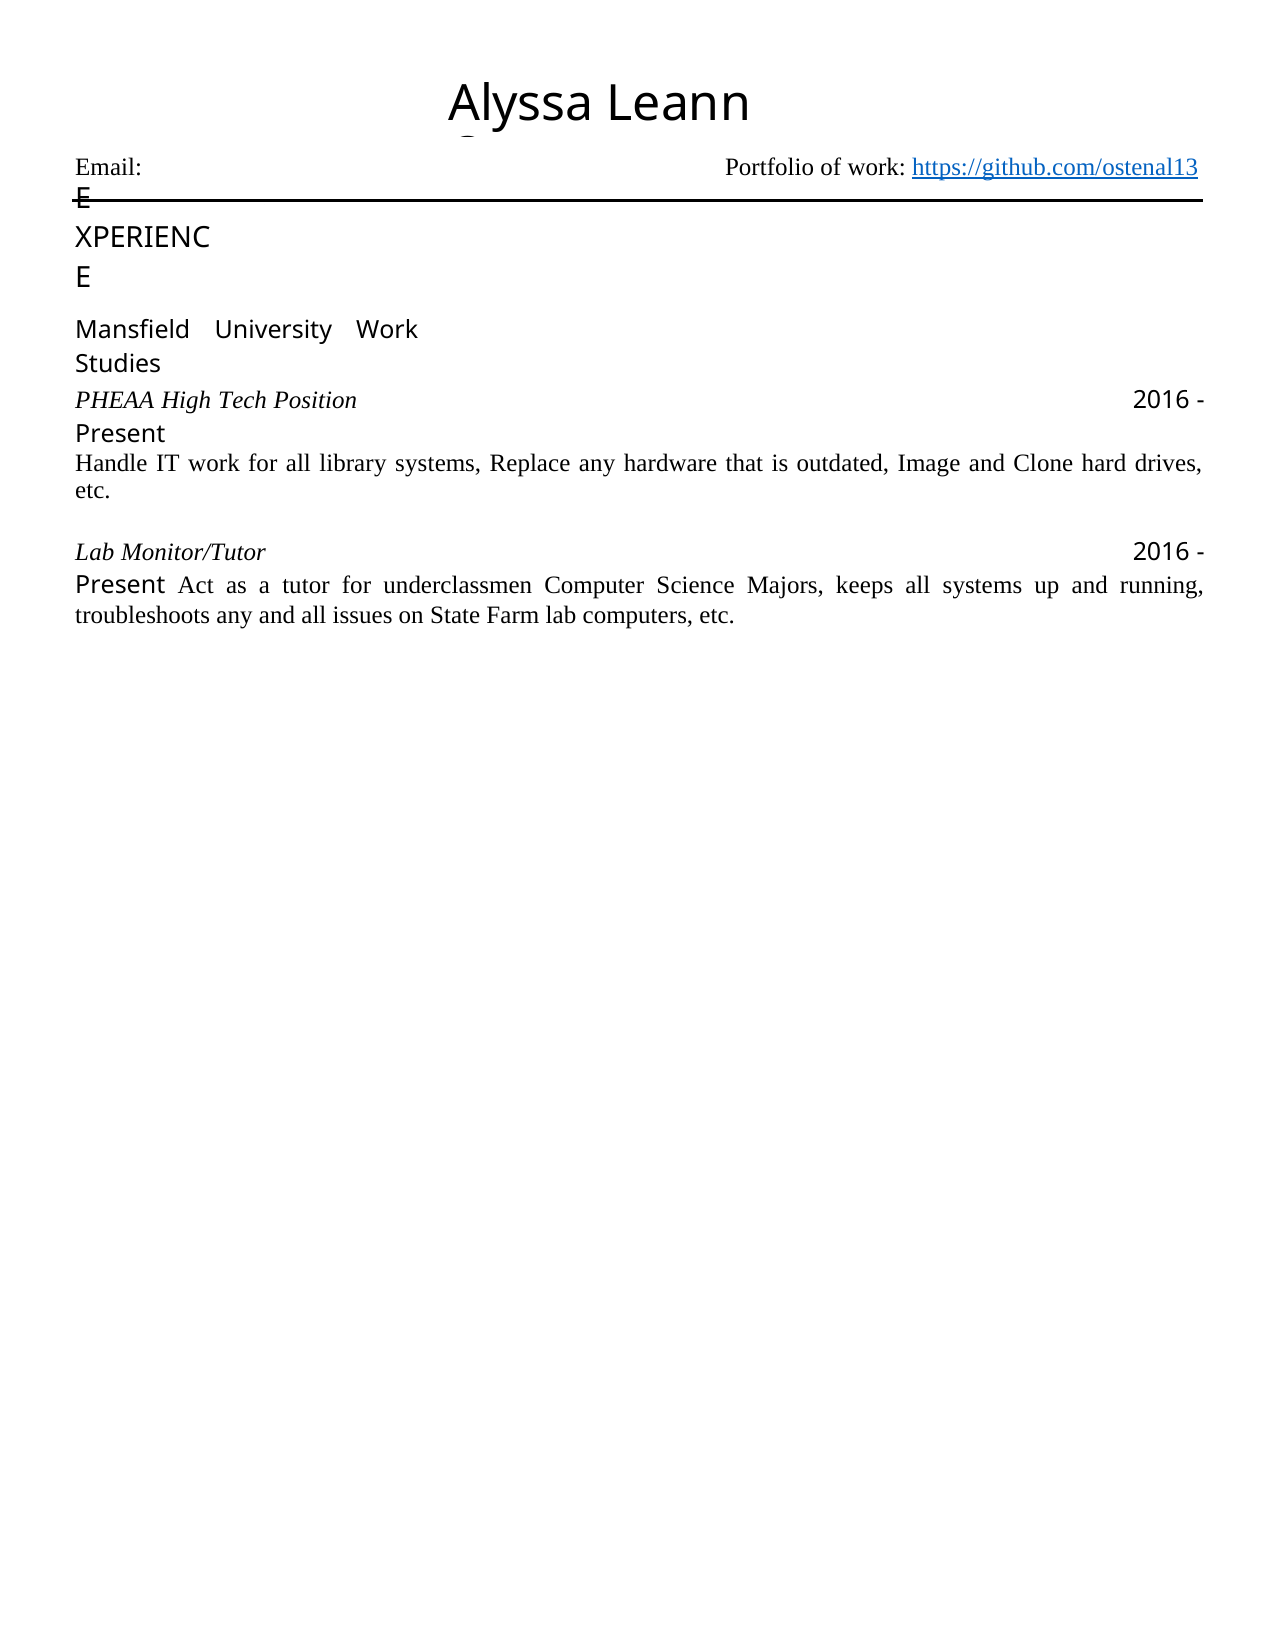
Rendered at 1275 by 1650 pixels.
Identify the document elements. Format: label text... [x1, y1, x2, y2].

text PHEAA High Tech Position 2016 - Present [75, 382, 1205, 450]
text Mansfield University Work Studies [75, 311, 418, 379]
text Handle IT work for all library systems, Replace any hardware that is outdated, Image and Clone hard drives, etc. [75, 450, 1203, 504]
text Lab Monitor/Tutor 2016 - Present Act as a tutor for underclassmen Computer Science Majors, keeps all systems up and running, troubleshoots any and all issues on State Farm lab computers, etc. [75, 534, 1205, 629]
text EXPERIENCE [75, 177, 221, 296]
